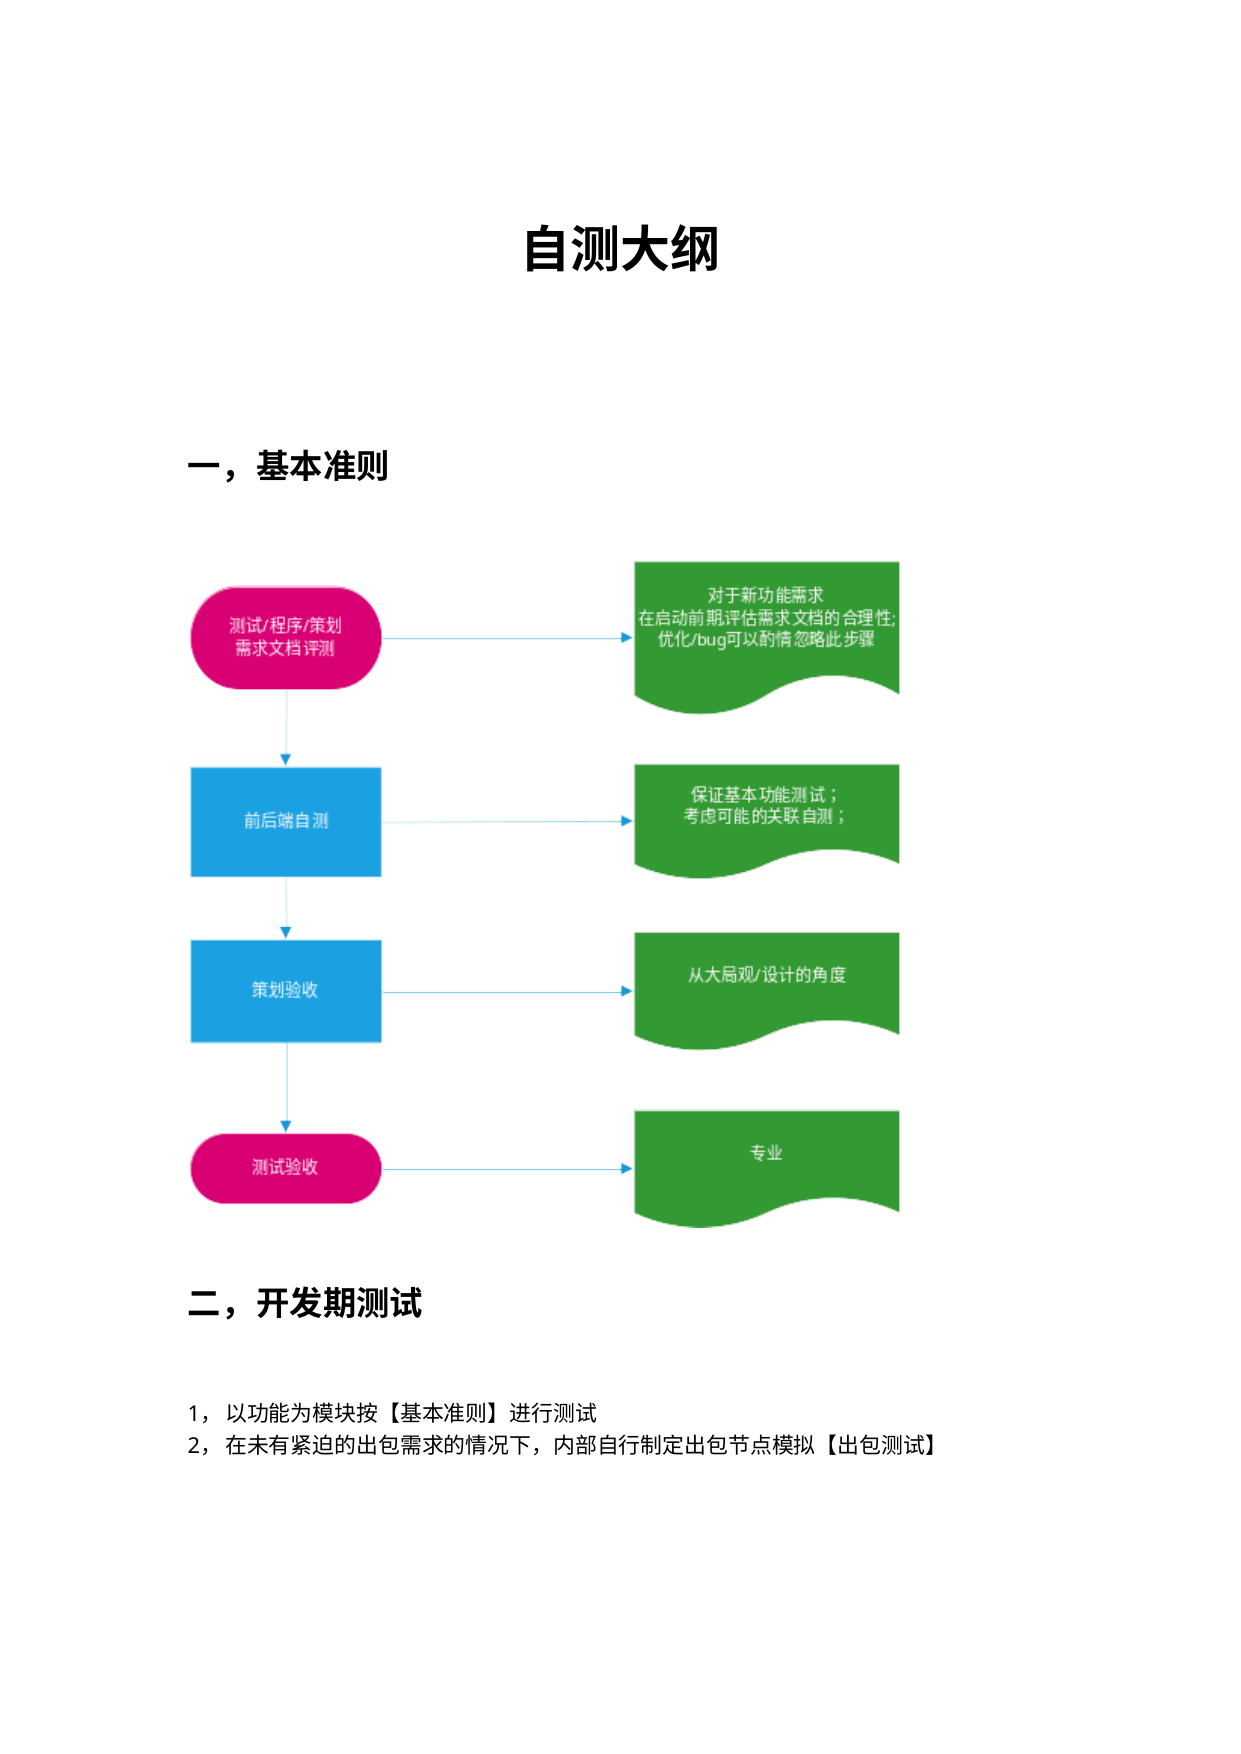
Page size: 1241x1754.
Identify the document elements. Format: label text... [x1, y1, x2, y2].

list 以功能为模块按【基本准则】进行测试 [187, 1395, 1053, 1428]
subtitle 自测大纲 [187, 197, 1053, 295]
list 在未有紧迫的出包需求的情况下，内部自行制定出包节点模拟【出包测试】 [187, 1428, 1053, 1460]
subtitle 开发期测试 [187, 1268, 1053, 1333]
subtitle 基本准则 [187, 431, 1053, 496]
